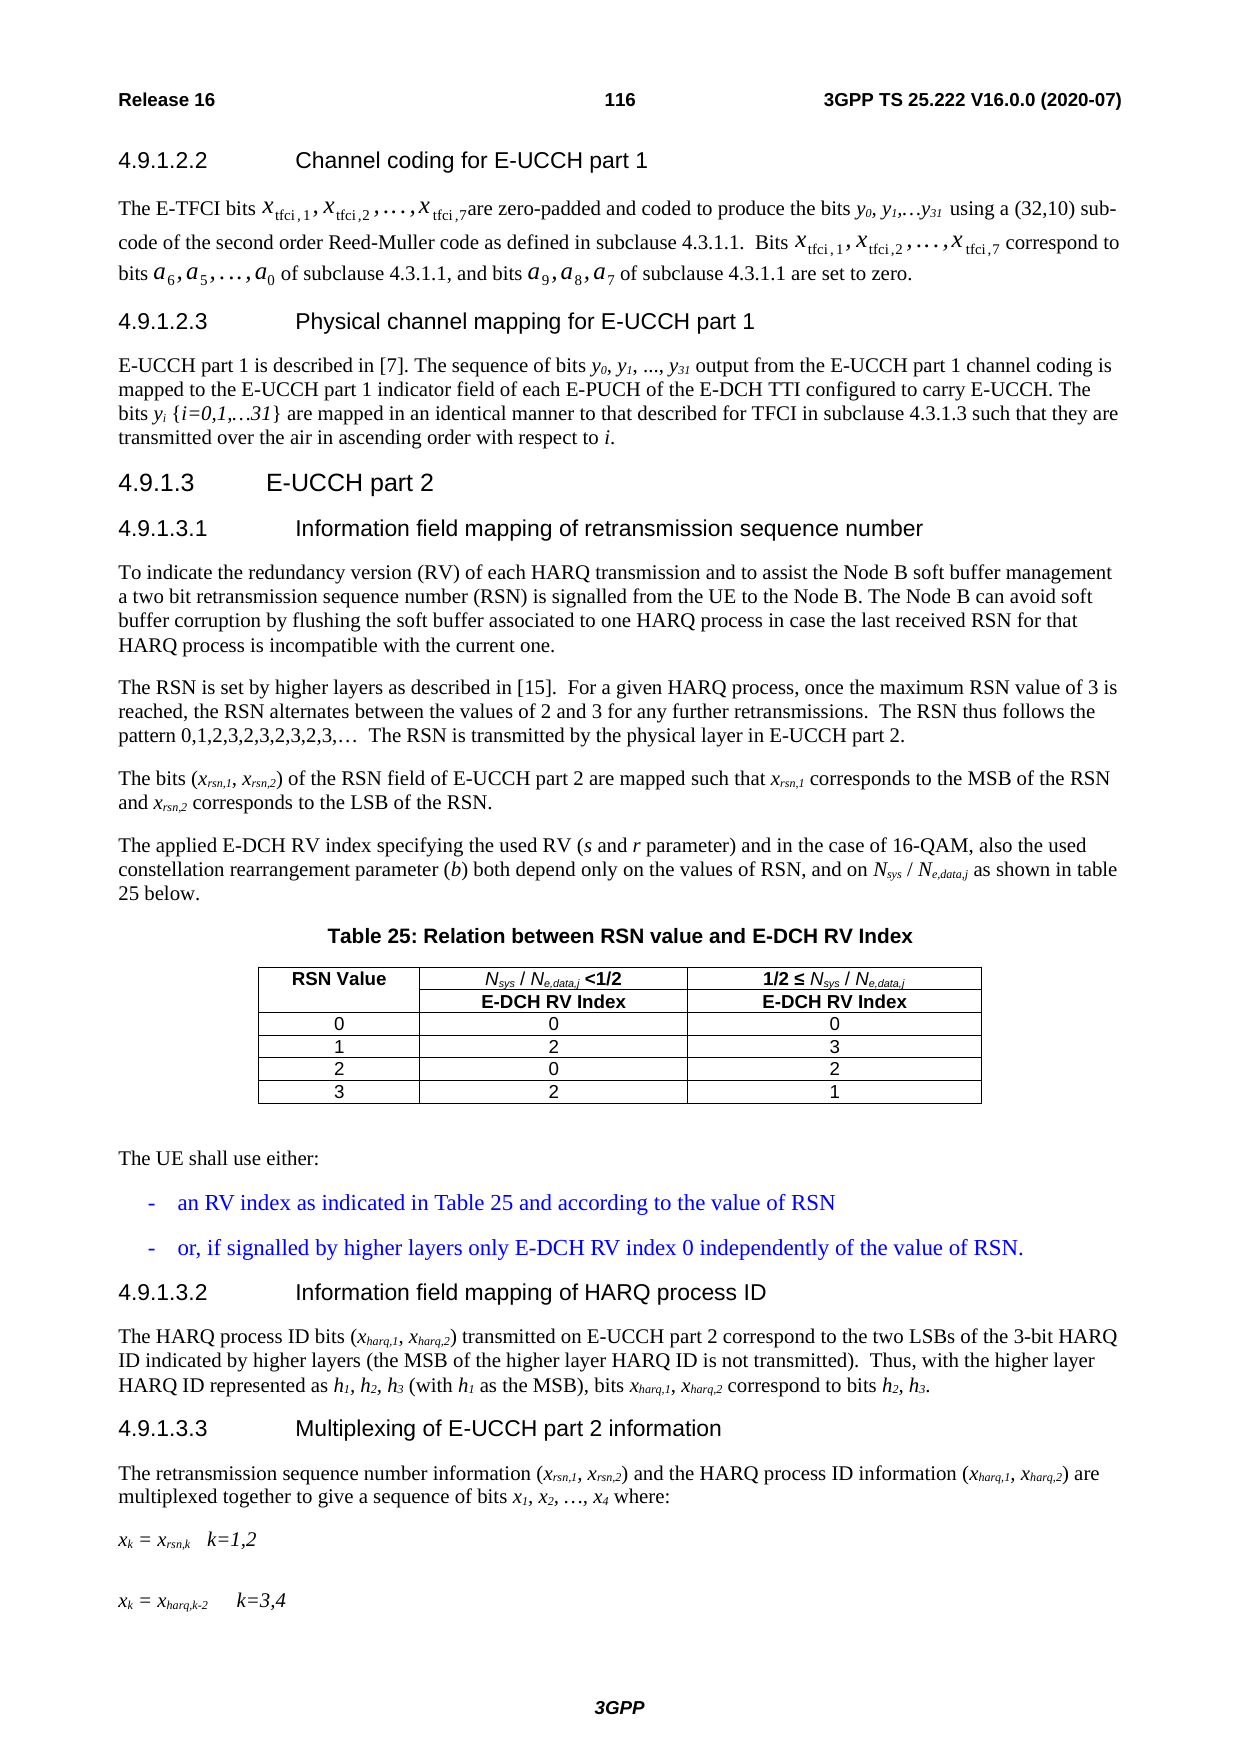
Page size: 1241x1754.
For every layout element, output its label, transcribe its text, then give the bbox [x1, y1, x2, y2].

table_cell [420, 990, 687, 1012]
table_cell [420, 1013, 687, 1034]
subtitle 4.9.1.3.3 Multiplexing of E-UCCH part 2 information [118, 1415, 1122, 1442]
text To indicate the redundancy version (RV) of each HARQ transmission and to assist the Node B soft buffer management a two bit retransmission sequence number (RSN) is signalled from the UE to the Node B. The Node B can avoid soft buffer corruption by flushing the soft buffer associated to one HARQ process in case the last received RSN for that HARQ process is incompatible with the current one. [118, 560, 1122, 657]
text xk = xrsn,k k=1,2 [118, 1527, 1122, 1551]
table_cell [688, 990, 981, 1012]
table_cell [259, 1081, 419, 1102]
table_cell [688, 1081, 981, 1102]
text The retransmission sequence number information (xrsn,1, xrsn,2) and the HARQ process ID information (xharq,1, xharq,2) are multiplexed together to give a sequence of bits x1, x2, …, x4 where: [118, 1460, 1122, 1508]
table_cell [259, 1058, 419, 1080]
text The applied E-DCH RV index specifying the used RV (s and r parameter) and in the case of 16-QAM, also the used constellation rearrangement parameter (b) both depend only on the values of RSN, and on Nsys / Ne,data,j as shown in table 25 below. [118, 833, 1122, 905]
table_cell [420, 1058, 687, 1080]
text E-UCCH part 1 is described in [7]. The sequence of bits y0, y1, ..., y31 output from the E-UCCH part 1 channel coding is mapped to the E-UCCH part 1 indicator field of each E-PUCH of the E-DCH TTI configured to carry E-UCCH. The bits yi {i=0,1,…31} are mapped in an identical manner to that described for TFCI in subclause 4.3.1.3 such that they are transmitted over the air in ascending order with respect to i. [118, 353, 1122, 449]
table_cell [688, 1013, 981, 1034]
text xk = xharq,k-2 k=3,4 [118, 1588, 1122, 1612]
subtitle 4.9.1.3.2 Information field mapping of HARQ process ID [118, 1279, 1122, 1306]
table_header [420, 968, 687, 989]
text The bits (xrsn,1, xrsn,2) of the RSN field of E-UCCH part 2 are mapped such that xrsn,1 corresponds to the MSB of the RSN and xrsn,2 corresponds to the LSB of the RSN. [118, 766, 1122, 814]
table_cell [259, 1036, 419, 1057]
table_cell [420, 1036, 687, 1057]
text The RSN is set by higher layers as described in [15]. For a given HARQ process, once the maximum RSN value of 3 is reached, the RSN alternates between the values of 2 and 3 for any further retransmissions. The RSN thus follows the pattern 0,1,2,3,2,3,2,3,2,3,… The RSN is transmitted by the physical layer in E-UCCH part 2. [118, 675, 1122, 747]
text The UE shall use either: [118, 1146, 1122, 1170]
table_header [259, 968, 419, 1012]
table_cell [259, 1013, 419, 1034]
subtitle 4.9.1.3 E-UCCH part 2 [118, 468, 1122, 496]
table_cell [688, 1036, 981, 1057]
text The E-TFCI bits are zero-padded and coded to produce the bits y0, y1,…y31 using a (32,10) sub-code of the second order Reed-Muller code as defined in subclause 4.3.1.1. Bits correspond to bits of subclause 4.3.1.1, and bits of subclause 4.3.1.1 are set to zero. [118, 193, 1122, 289]
text - an RV index as indicated in Table 25 and according to the value of RSN [148, 1189, 1122, 1215]
text The HARQ process ID bits (xharq,1, xharq,2) transmitted on E-UCCH part 2 correspond to the two LSBs of the 3-bit HARQ ID indicated by higher layers (the MSB of the higher layer HARQ ID is not transmitted). Thus, with the higher layer HARQ ID represented as h1, h2, h3 (with h1 as the MSB), bits xharq,1, xharq,2 correspond to bits h2, h3. [118, 1324, 1122, 1397]
text - or, if signalled by higher layers only E-DCH RV index 0 independently of the value of RSN. [148, 1234, 1122, 1261]
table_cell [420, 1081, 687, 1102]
text Table 25: Relation between RSN value and E-DCH RV Index [118, 924, 1122, 948]
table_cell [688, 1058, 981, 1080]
subtitle 4.9.1.2.2 Channel coding for E-UCCH part 1 [118, 147, 1122, 174]
subtitle 4.9.1.3.1 Information field mapping of retransmission sequence number [118, 515, 1122, 542]
subtitle 4.9.1.2.3 Physical channel mapping for E-UCCH part 1 [118, 308, 1122, 334]
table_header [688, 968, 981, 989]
